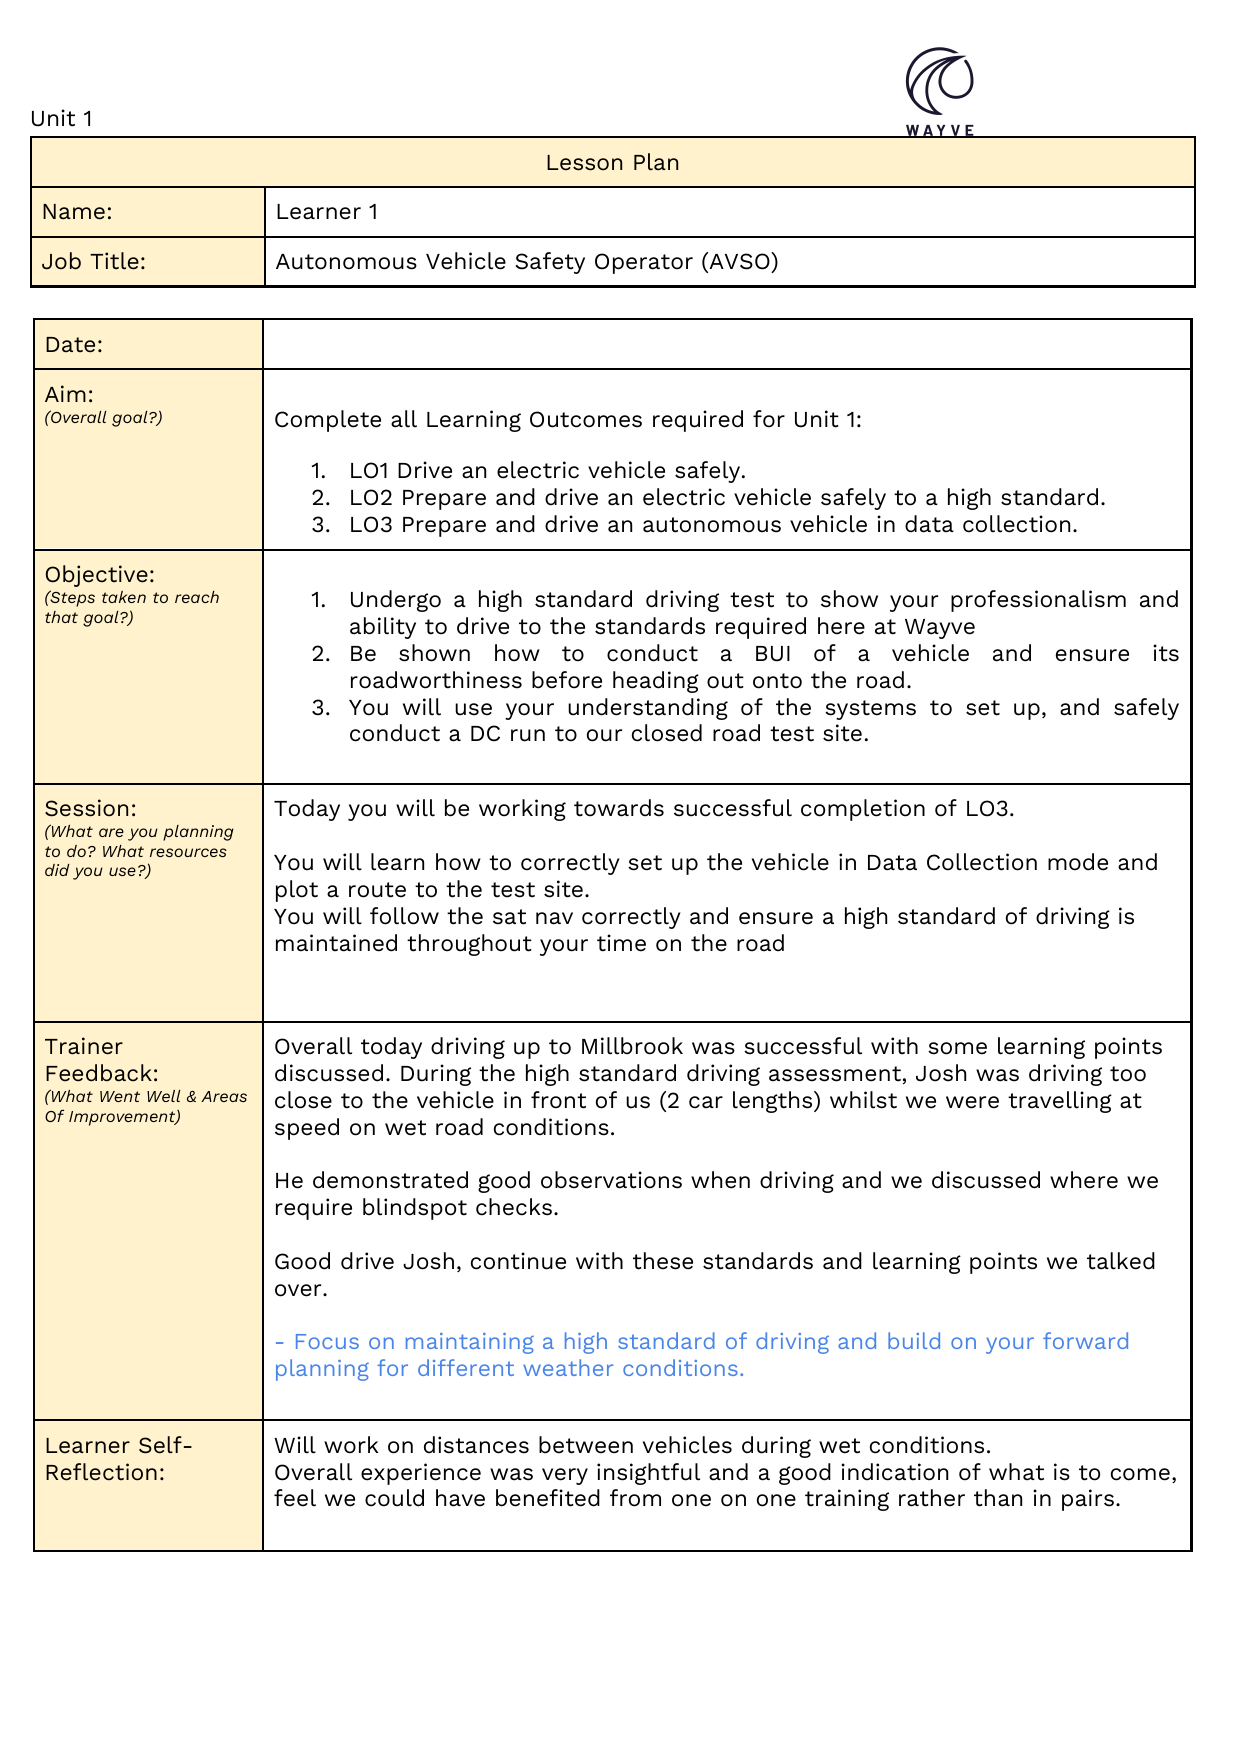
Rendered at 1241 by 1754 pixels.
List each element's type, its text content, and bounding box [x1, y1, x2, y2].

table_cell Complete all Learning Outcomes required for Unit 1: LO1 Drive an electric vehicle safely. LO2 Prepare and drive an electric vehicle safely to a high standard. LO3 Prepare and drive an autonomous vehicle in data collection. [264, 370, 1190, 548]
picture [865, 132, 1012, 136]
picture [865, 18, 1012, 105]
table_cell Aim: (Overall goal?) [35, 370, 262, 548]
table_cell Session: (What are you planning to do? What resources did you use?) [35, 785, 262, 1021]
table_cell Undergo a high standard driving test to show your professionalism and ability to drive to the standards required here at Wayve Be shown how to conduct a BUI of a vehicle and ensure its roadworthiness before heading out onto the road. You will use your understanding of the systems to set up, and safely conduct a DC run to our closed road test site. [264, 551, 1190, 783]
table_cell Trainer Feedback: (What Went Well & Areas Of Improvement) [35, 1023, 262, 1419]
table_header Lesson Plan [32, 138, 1194, 186]
table_cell Autonomous Vehicle Safety Operator (AVSO) [266, 238, 1194, 285]
table_cell Name: [32, 188, 264, 236]
table_header Date: [35, 320, 262, 368]
table_header [264, 320, 1190, 368]
table_cell Will work on distances between vehicles during wet conditions. Overall experience was very insightful and a good indication of what is to come, feel we could have benefited from one on one training rather than in pairs. [264, 1421, 1190, 1550]
table_cell Overall today driving up to Millbrook was successful with some learning points discussed. During the high standard driving assessment, Josh was driving too close to the vehicle in front of us (2 car lengths) whilst we were travelling at speed on wet road conditions. He demonstrated good observations when driving and we discussed where we require blindspot checks. Good drive Josh, continue with these standards and learning points we talked over. - Focus on maintaining a high standard of driving and build on your forward planning for different weather conditions. [264, 1023, 1190, 1419]
table_cell Today you will be working towards successful completion of LO3. You will learn how to correctly set up the vehicle in Data Collection mode and plot a route to the test site. You will follow the sat nav correctly and ensure a high standard of driving is maintained throughout your time on the road [264, 785, 1190, 1021]
table_cell Job Title: [32, 238, 264, 285]
text Unit 1 [29, 105, 1211, 132]
table_cell Learner Self-Reflection: [35, 1421, 262, 1550]
table_cell Objective: (Steps taken to reach that goal?) [35, 551, 262, 783]
table_cell Learner 1 [266, 188, 1194, 236]
